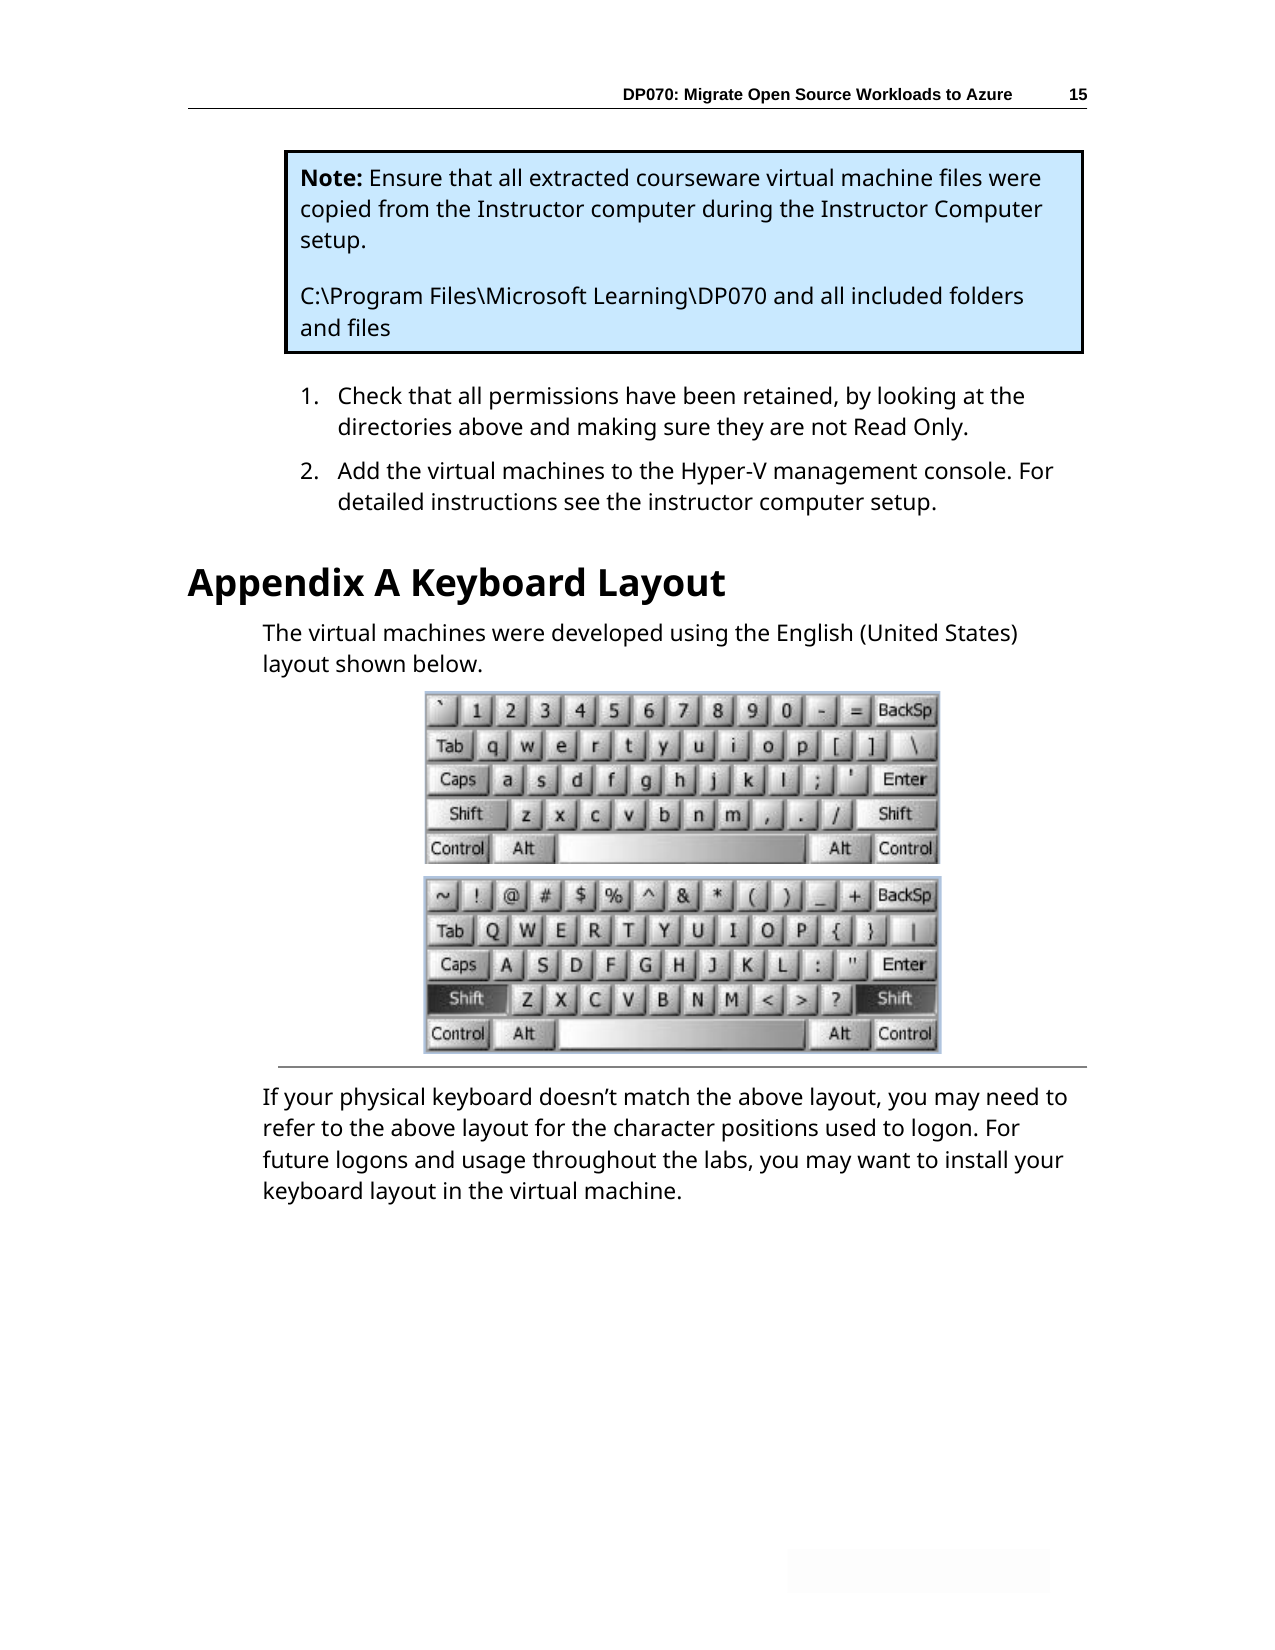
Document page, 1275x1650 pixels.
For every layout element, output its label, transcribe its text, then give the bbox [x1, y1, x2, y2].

subtitle Appendix A Keyboard Layout [187, 567, 1087, 604]
text The virtual machines were developed using the English (United States) layout shown below. [262, 617, 1087, 679]
text Note: Ensure that all extracted courseware virtual machine files were copied from the Instructor computer during the Instructor Computer setup. [288, 153, 1081, 255]
list Add the virtual machines to the Hyper-V management console. For detailed instructions see the instructor computer setup. [300, 454, 1087, 517]
picture [423, 876, 942, 1054]
picture [424, 691, 941, 864]
list Check that all permissions have been retained, by looking at the directories above and making sure they are not Read Only. [300, 379, 1087, 442]
text C:\Program Files\Microsoft Learning\DP070 and all included folders and files [288, 269, 1081, 351]
text If your physical keyboard doesn’t match the above layout, you may need to refer to the above layout for the character positions used to logon. For future logons and usage throughout the labs, you may want to install your keyboard layout in the virtual machine. [262, 1081, 1087, 1206]
